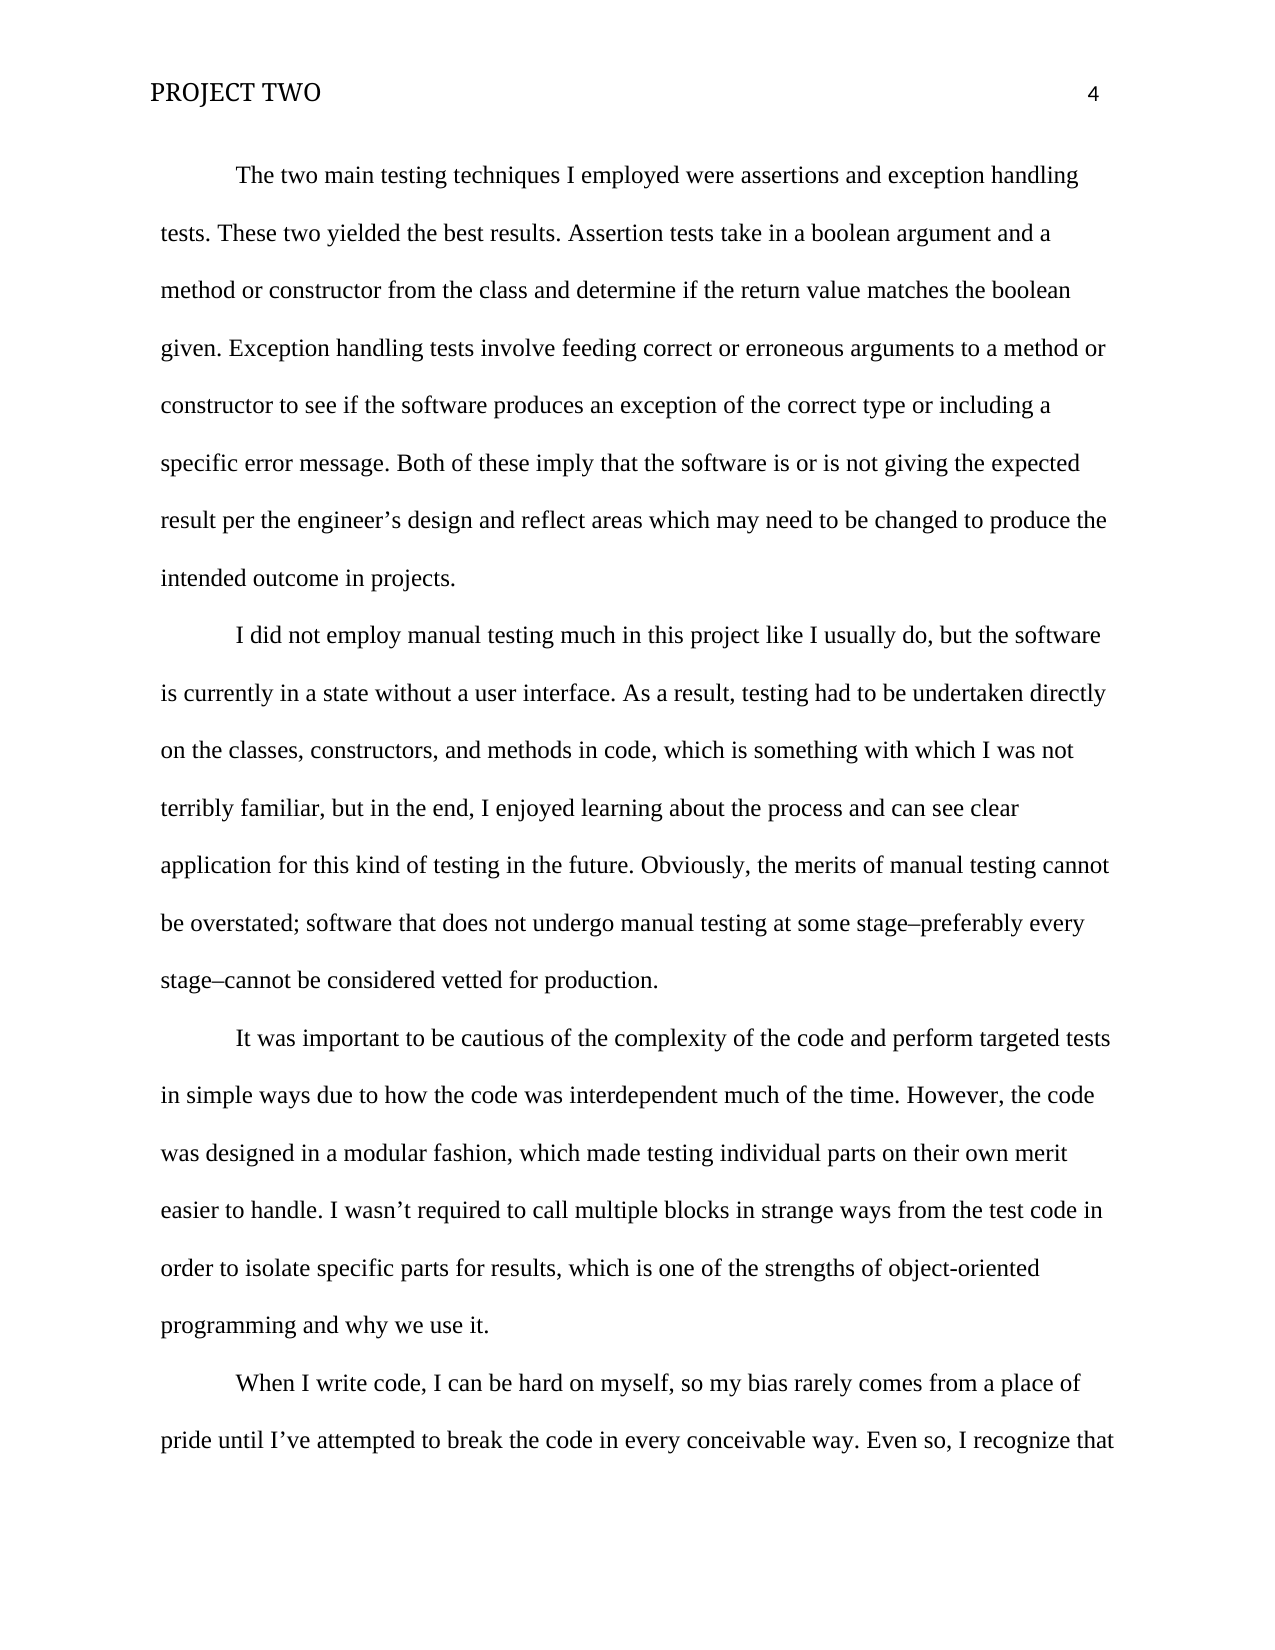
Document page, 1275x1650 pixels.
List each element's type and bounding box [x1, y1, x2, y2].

table_header [150, 150, 1125, 1464]
